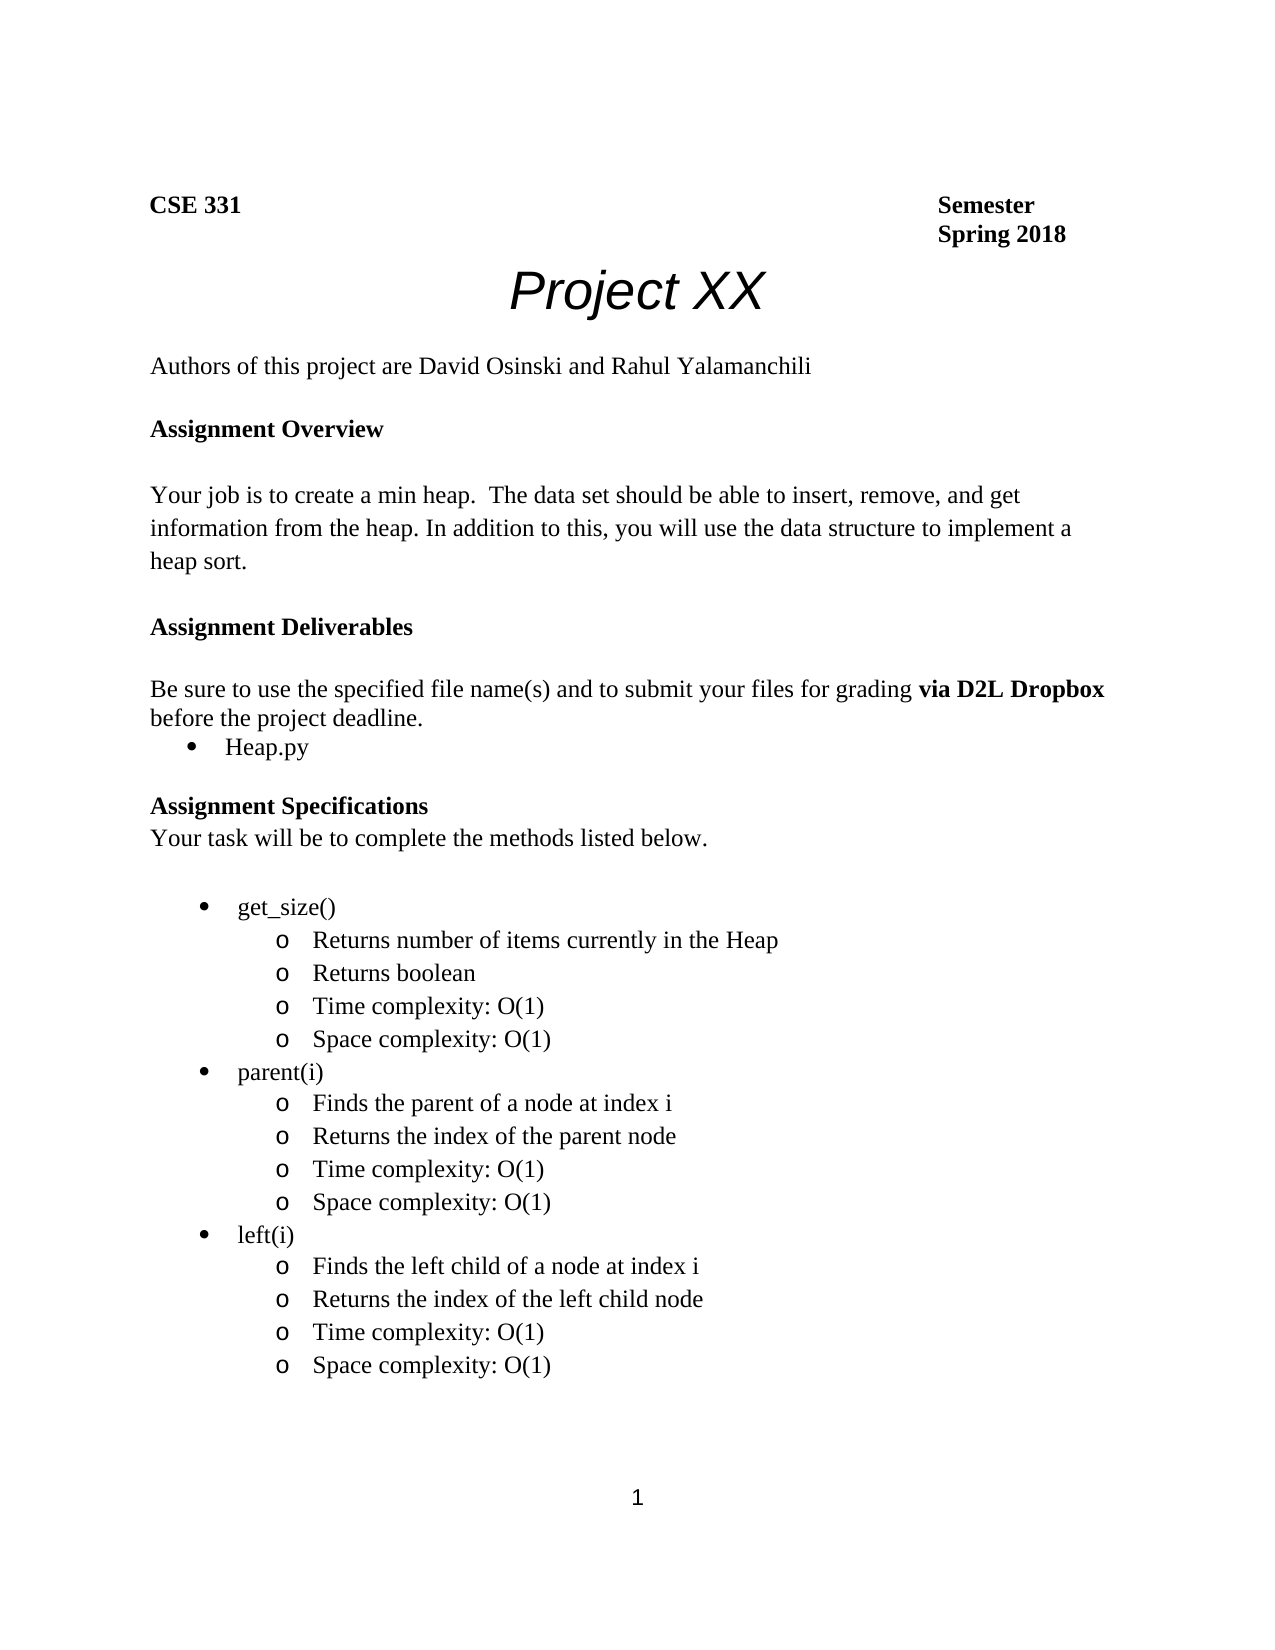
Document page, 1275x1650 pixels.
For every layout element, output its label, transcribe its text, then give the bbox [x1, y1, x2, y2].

list get_size() [200, 892, 1125, 921]
text Assignment Deliverables [150, 612, 1125, 641]
text Your task will be to complete the methods listed below. [150, 824, 1125, 853]
text Assignment Specifications [150, 791, 1125, 820]
text Authors of this project are David Osinski and Rahul Yalamanchili [150, 351, 1125, 380]
list Space complexity: O(1) [275, 1350, 1125, 1381]
list Heap.py [187, 732, 1125, 760]
list Returns the index of the parent node [275, 1121, 1125, 1152]
text Be sure to use the specified file name(s) and to submit your files for grading via D2L Dropbox before the project deadline. [150, 674, 1125, 732]
list Space complexity: O(1) [275, 1187, 1125, 1218]
list Returns number of items currently in the Heap [275, 926, 1125, 956]
list Returns the index of the left child node [275, 1284, 1125, 1315]
list parent(i) [200, 1057, 1125, 1086]
text Assignment Overview [150, 414, 1125, 443]
text Your job is to create a min heap. The data set should be able to insert, remove, and get information from the heap. In addition to this, you will use the data structure to implement a heap sort. [150, 480, 1125, 575]
list Time complexity: O(1) [275, 1317, 1125, 1348]
list Returns boolean [275, 958, 1125, 989]
table_header Semester Spring 2018 [927, 180, 1114, 258]
list Finds the left child of a node at index i [275, 1251, 1125, 1282]
list left(i) [200, 1220, 1125, 1249]
list Time complexity: O(1) [275, 1154, 1125, 1185]
table_header CSE 331 [139, 180, 927, 258]
list Space complexity: O(1) [275, 1024, 1125, 1055]
title Project XX [150, 258, 1125, 321]
list Time complexity: O(1) [275, 991, 1125, 1022]
list Finds the parent of a node at index i [275, 1088, 1125, 1119]
